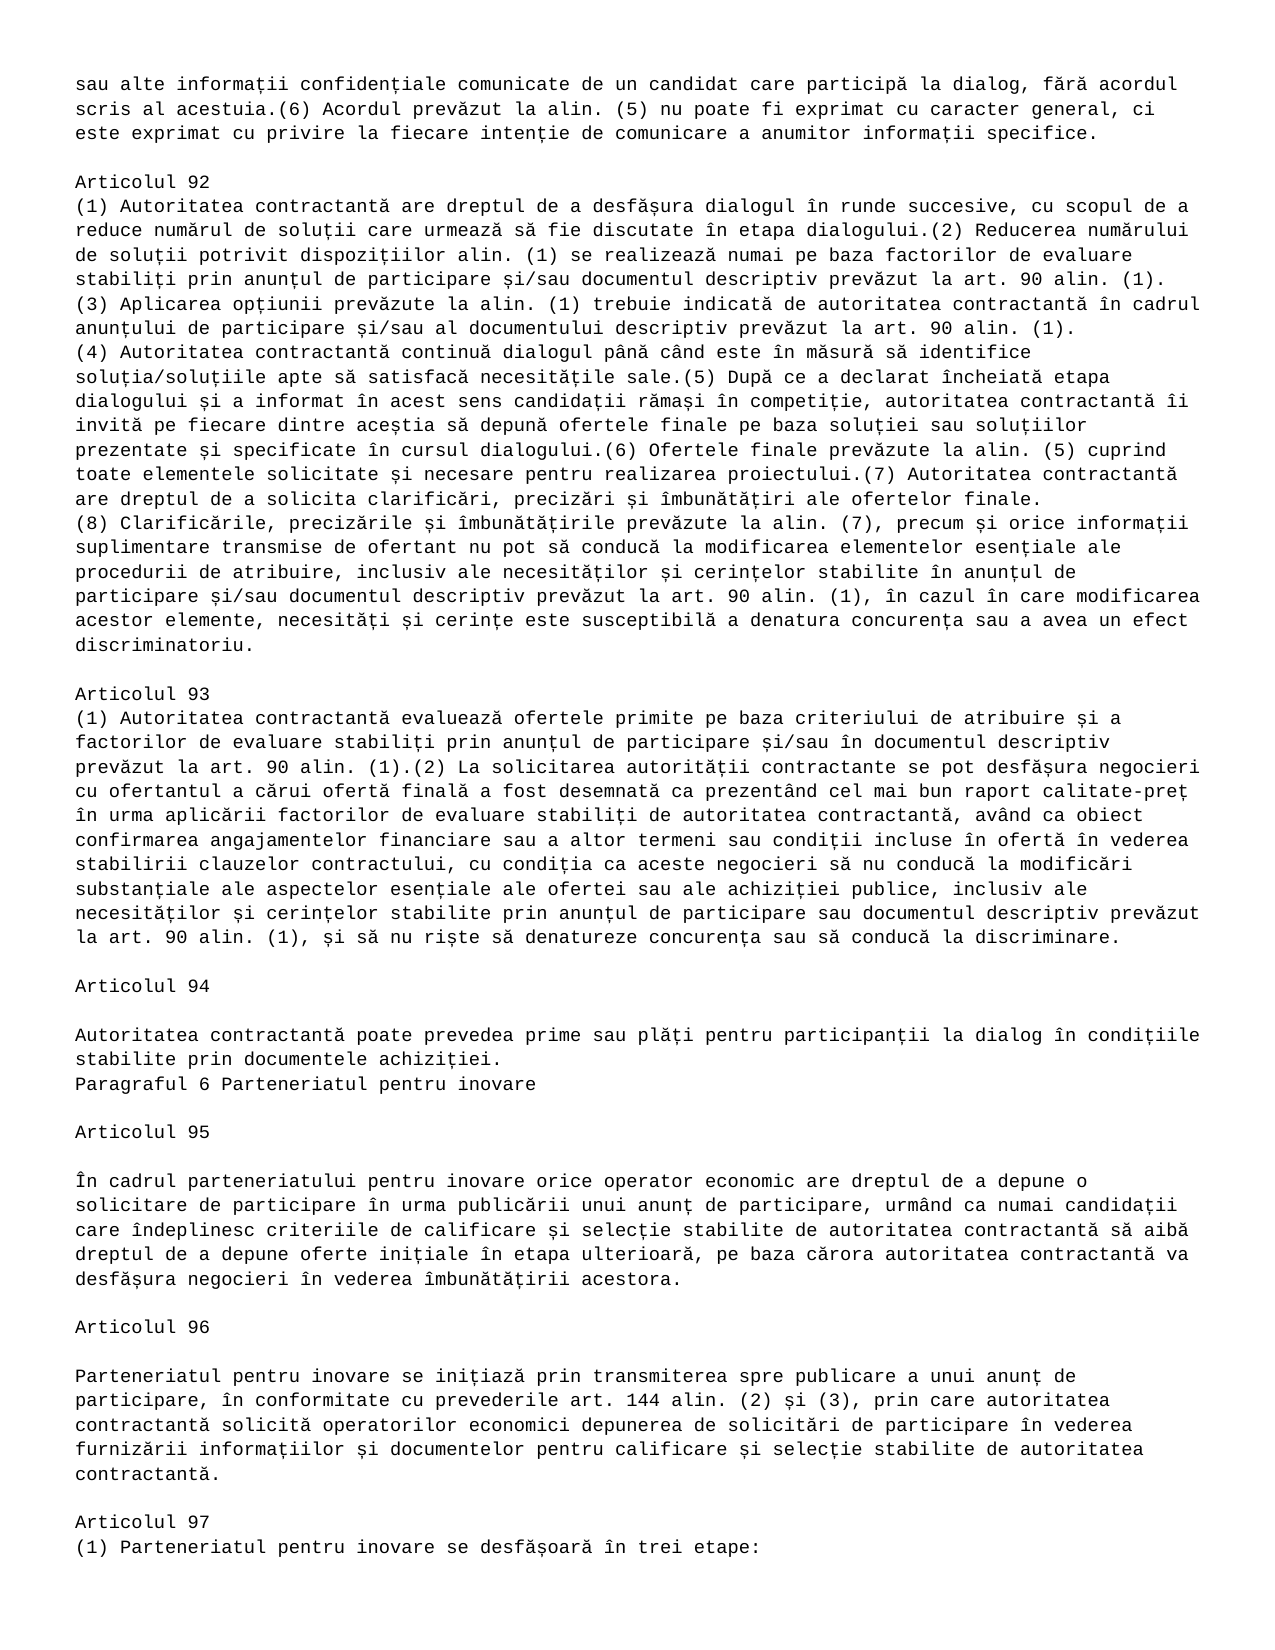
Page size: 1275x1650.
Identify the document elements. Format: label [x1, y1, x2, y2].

text [75, 75, 1200, 1559]
